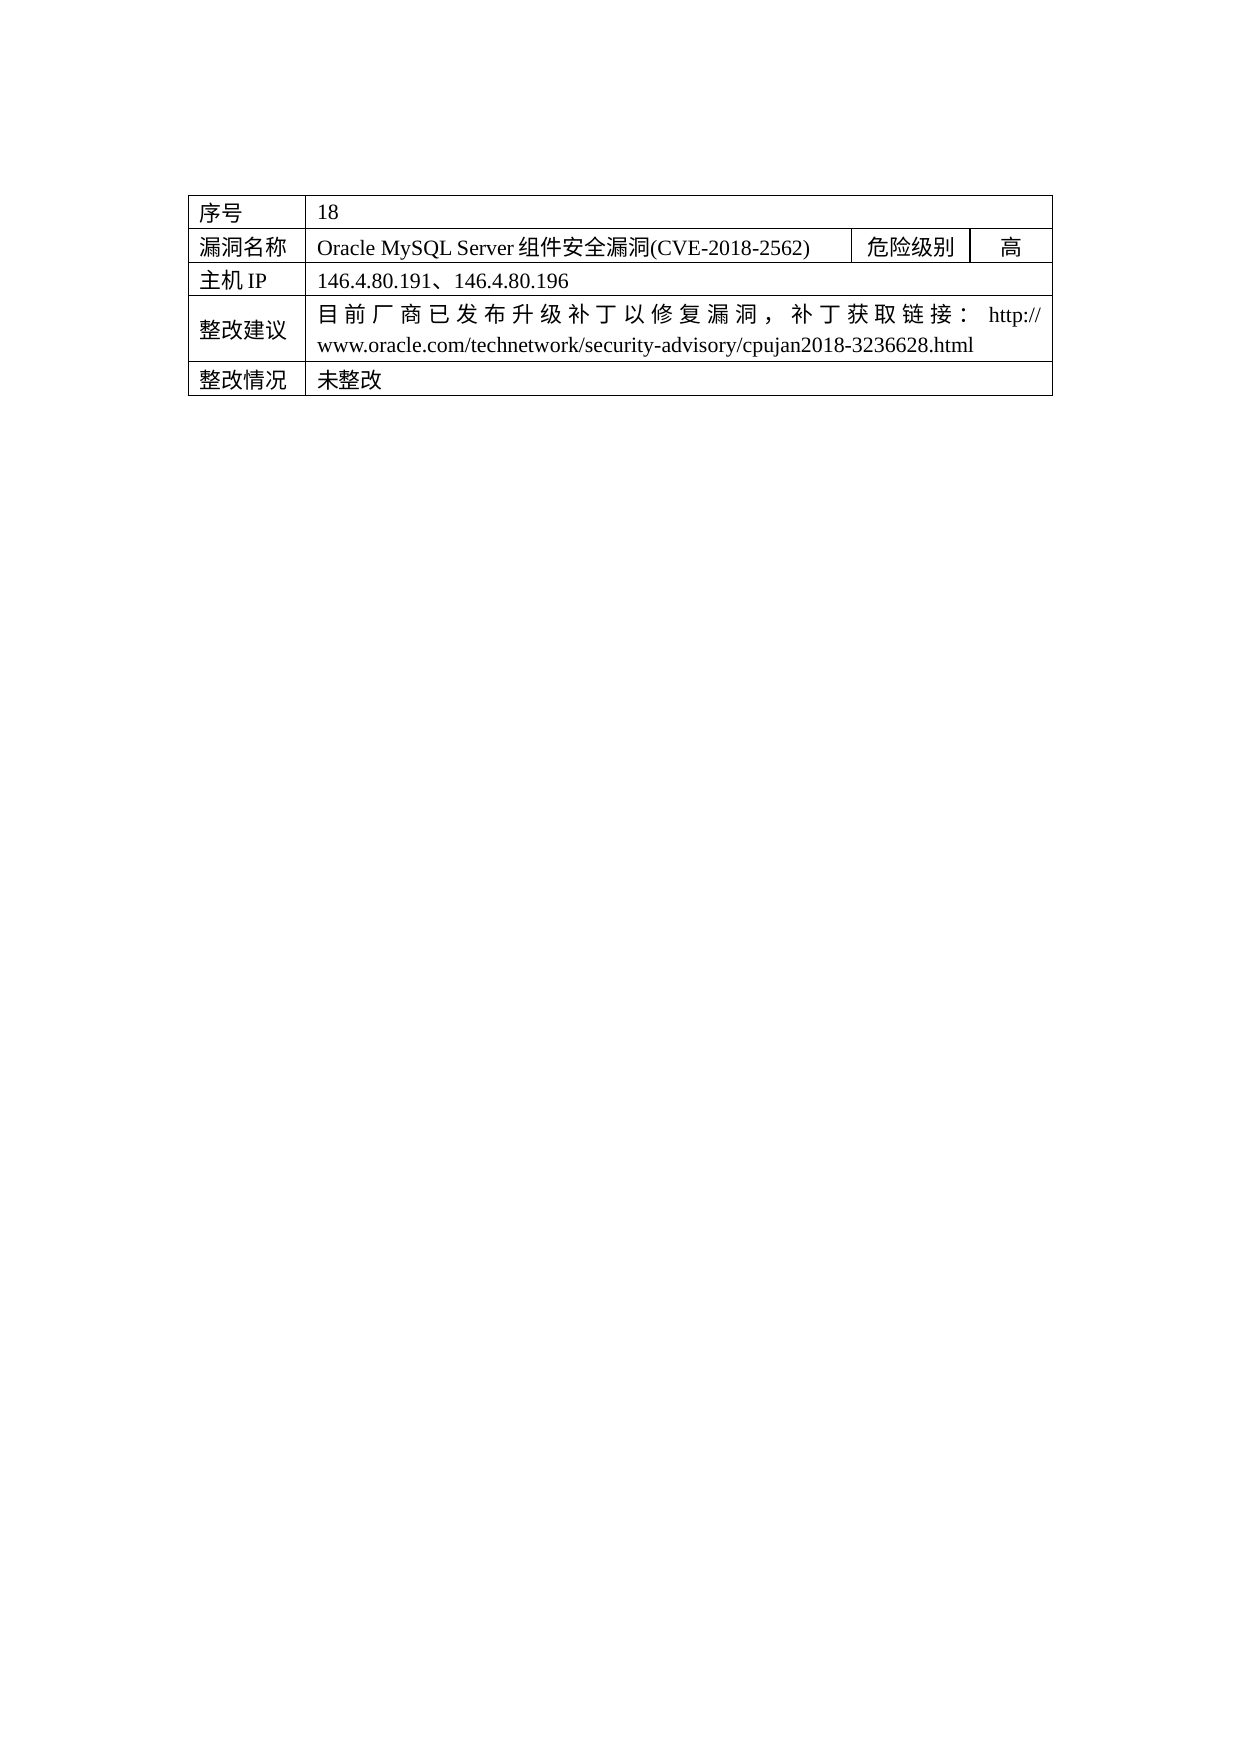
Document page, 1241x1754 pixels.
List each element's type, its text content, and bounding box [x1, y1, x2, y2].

table_cell 未整改 [306, 362, 1052, 395]
table_cell 目前厂商已发布升级补丁以修复漏洞，补丁获取链接：http://www.oracle.com/technetwork/security-advisory/cpujan2018-3236628.html [306, 296, 1052, 361]
table_header 序号 [189, 196, 305, 228]
table_cell Oracle MySQL Server组件安全漏洞(CVE-2018-2562) [306, 229, 851, 262]
table_cell 危险级别 [852, 229, 969, 262]
table_cell 高 [971, 229, 1052, 262]
table_cell 整改建议 [189, 296, 305, 361]
table_cell 主机IP [189, 263, 305, 295]
table_cell 146.4.80.191、146.4.80.196 [306, 263, 1052, 295]
table_cell 整改情况 [189, 362, 305, 395]
table_header 18 [306, 196, 1052, 228]
table_cell 漏洞名称 [189, 229, 305, 262]
